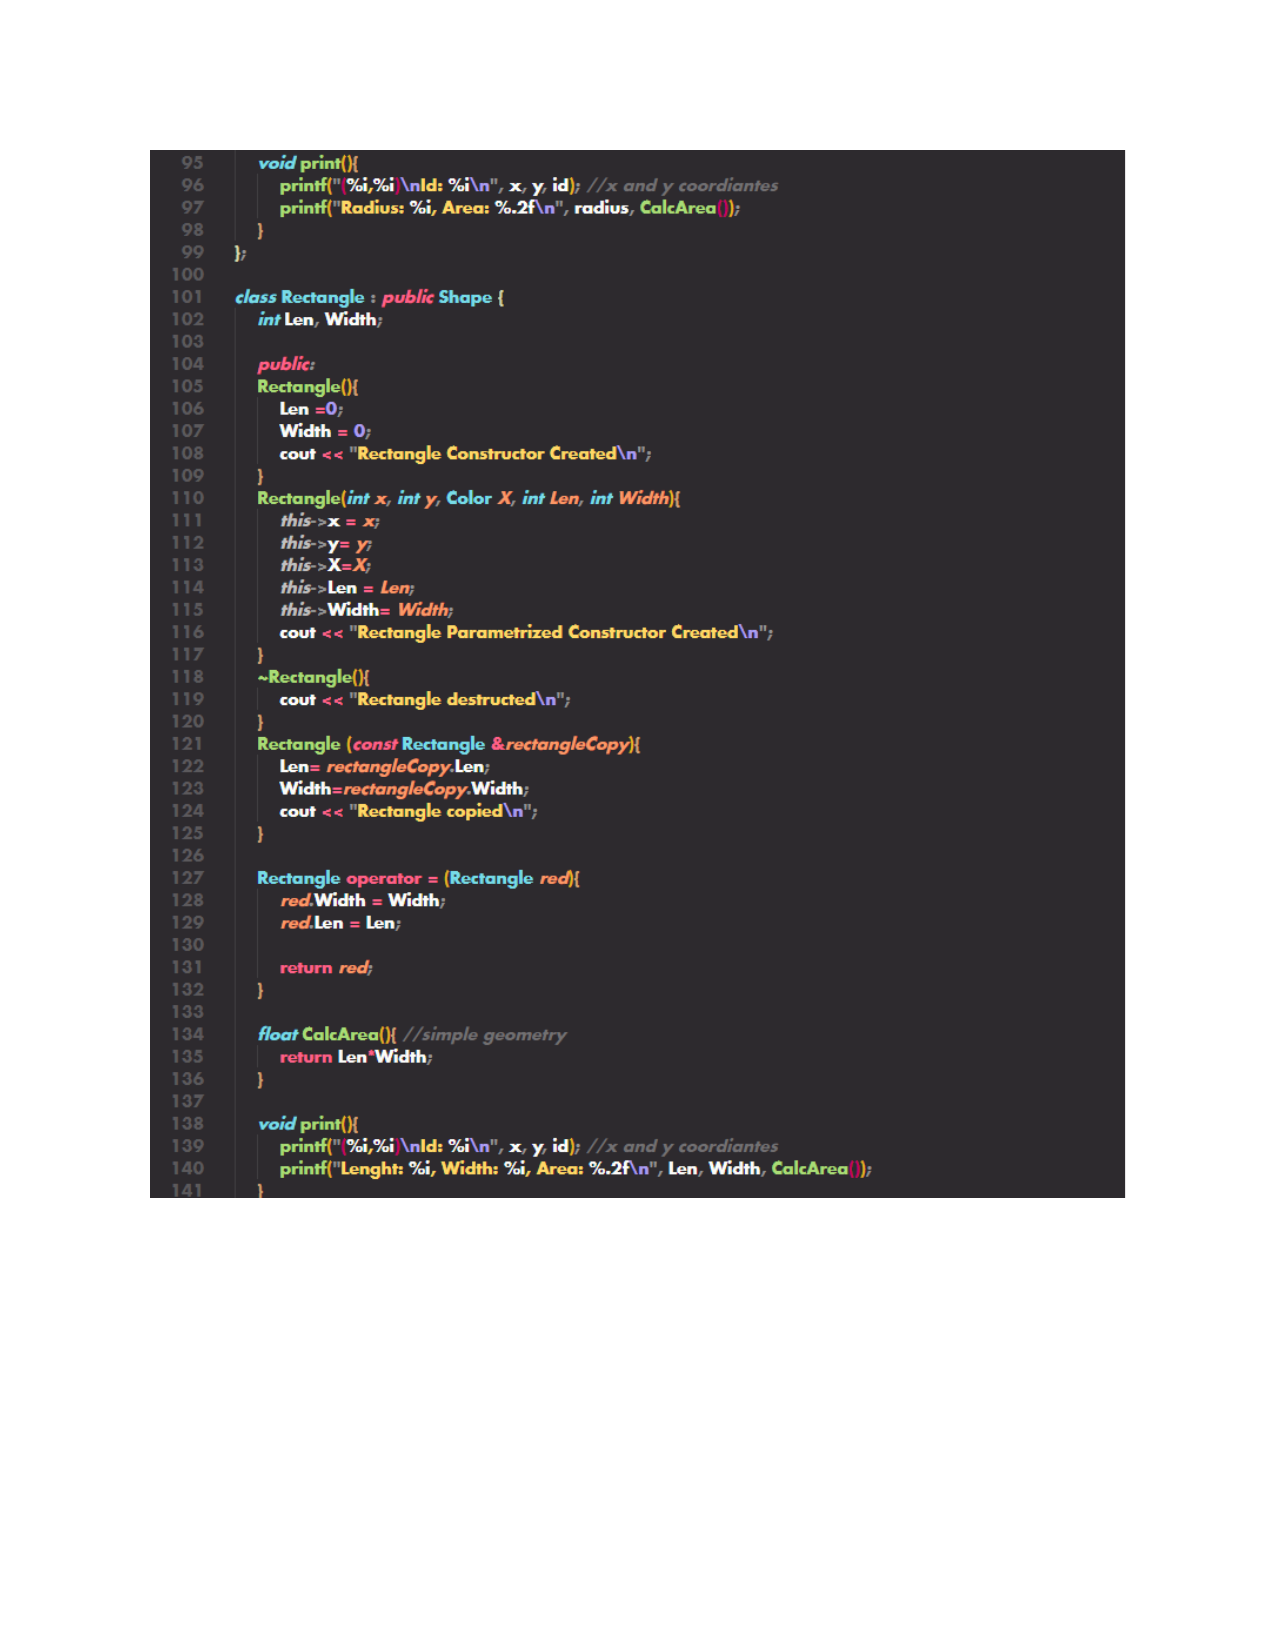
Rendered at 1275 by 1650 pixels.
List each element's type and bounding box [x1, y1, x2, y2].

picture [150, 150, 1125, 1198]
